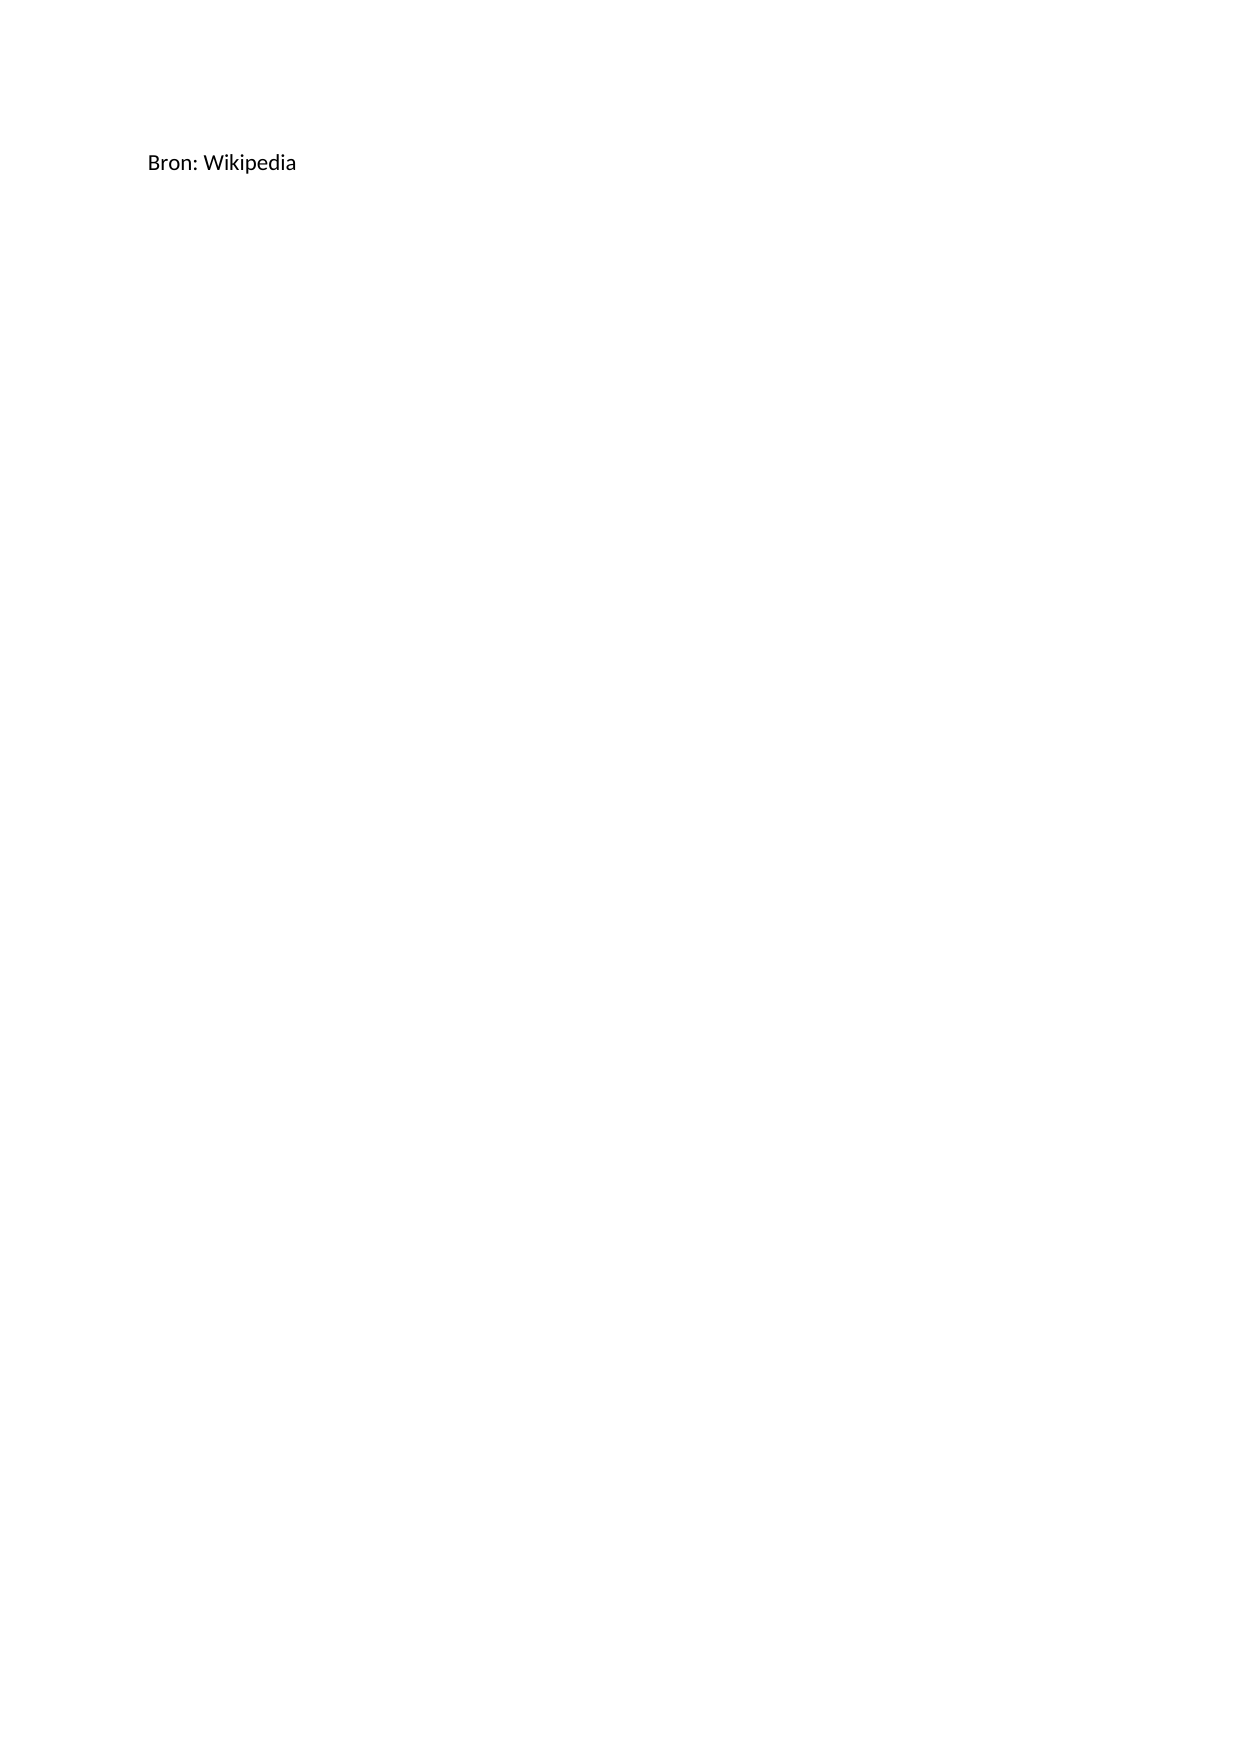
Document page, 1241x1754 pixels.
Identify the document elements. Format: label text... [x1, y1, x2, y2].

text Bron: Wikipedia [148, 148, 1093, 176]
